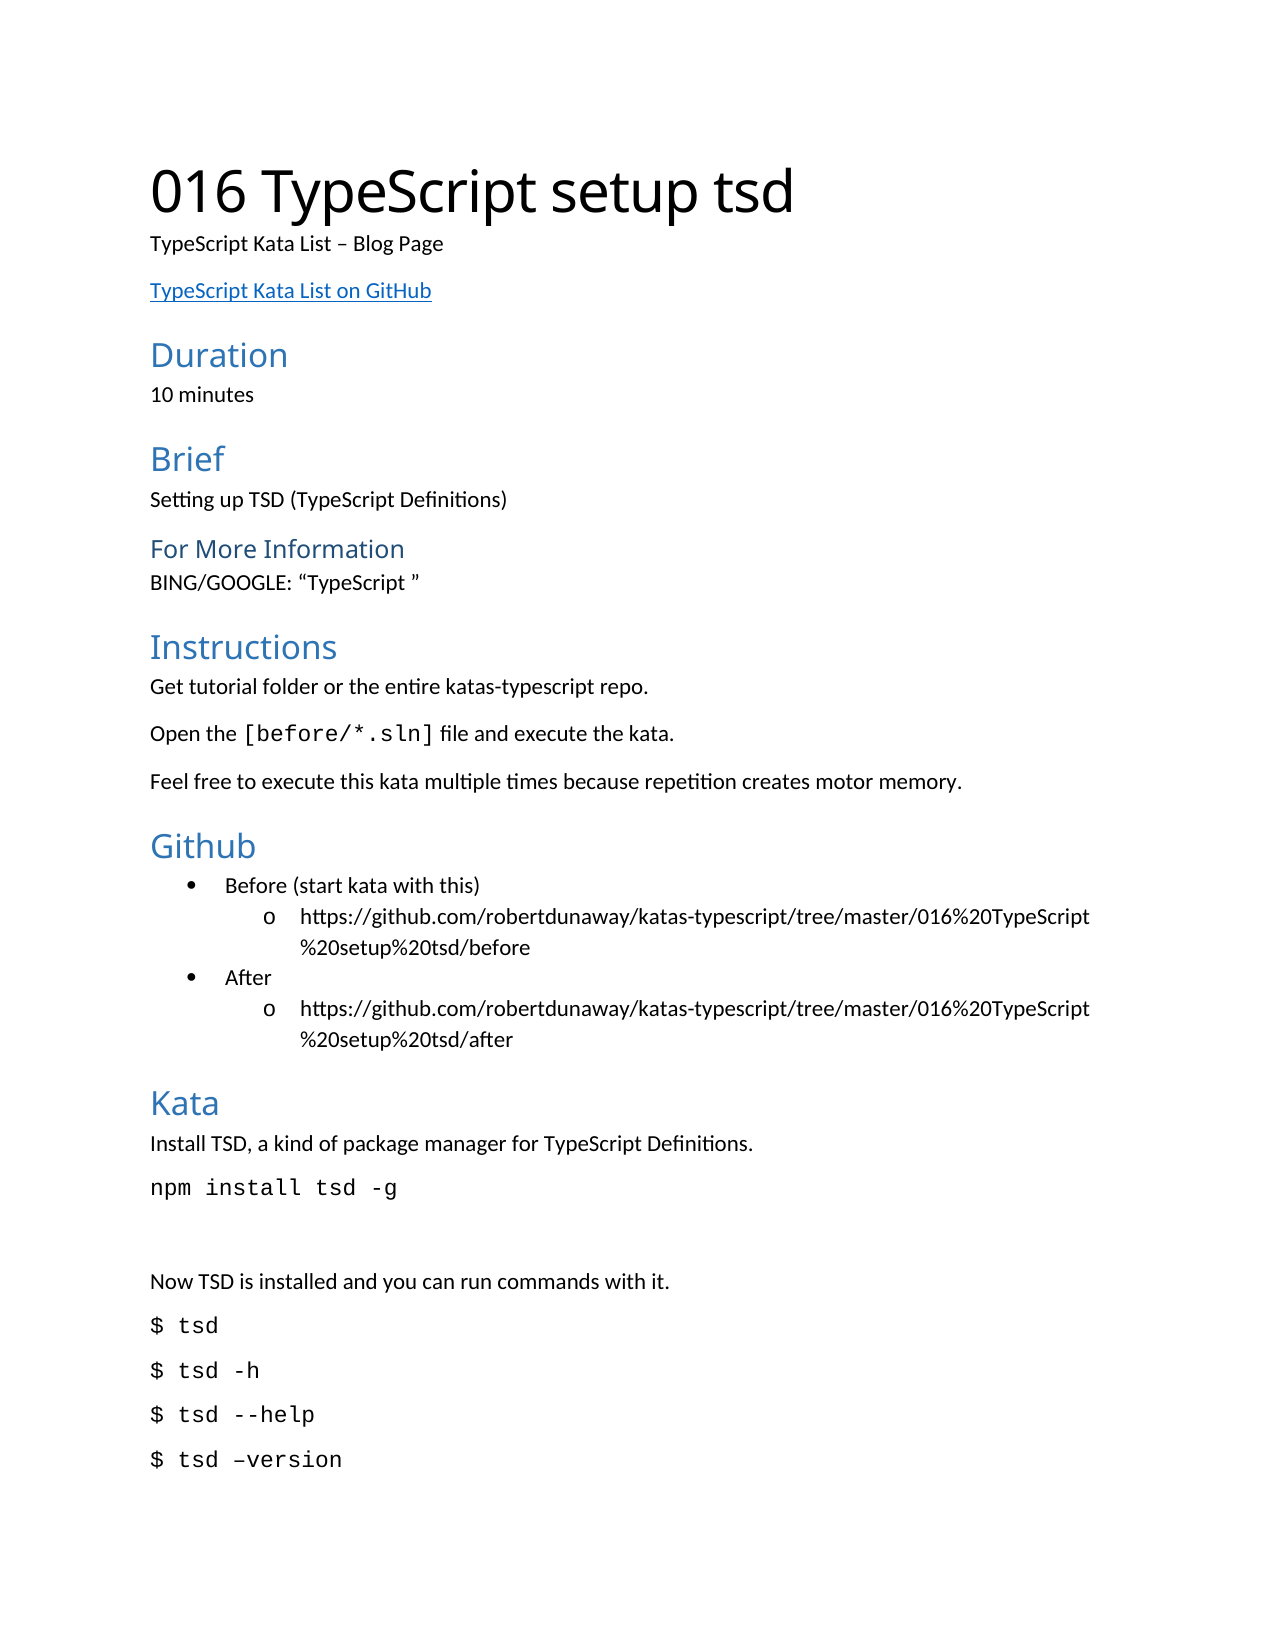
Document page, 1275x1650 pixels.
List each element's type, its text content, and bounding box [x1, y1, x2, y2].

text TypeScript Kata List on GitHub [150, 276, 1125, 304]
text Install TSD, a kind of package manager for TypeScript Definitions. [150, 1129, 1125, 1157]
text BING/GOOGLE: “TypeScript ” [150, 568, 1125, 596]
text Feel free to execute this kata multiple times because repetition creates motor memory. [150, 767, 1125, 796]
text TypeScript Kata List – Blog Page [150, 229, 1125, 257]
list https://github.com/robertdunaway/katas-typescript/tree/master/016%20TypeScript%20setup%20tsd/after [262, 994, 1125, 1053]
text Setting up TSD (TypeScript Definitions) [150, 485, 1125, 513]
text $ tsd -h [150, 1359, 1125, 1385]
title 016 TypeScript setup tsd [150, 150, 1125, 229]
text $ tsd –version [150, 1448, 1125, 1474]
list Before (start kata with this) [187, 872, 1125, 900]
subtitle Instructions [150, 623, 1125, 669]
text Now TSD is installed and you can run commands with it. [150, 1267, 1125, 1296]
text Open the [before/*.sln] file and execute the kata. [150, 719, 1125, 748]
subtitle For More Information [150, 532, 1125, 566]
subtitle Kata [150, 1080, 1125, 1126]
subtitle Duration [150, 332, 1125, 377]
list After [187, 963, 1125, 991]
subtitle Github [150, 823, 1125, 868]
text Get tutorial folder or the entire katas-typescript repo. [150, 672, 1125, 701]
list https://github.com/robertdunaway/katas-typescript/tree/master/016%20TypeScript%20setup%20tsd/before [262, 902, 1125, 961]
text 10 minutes [150, 381, 1125, 408]
text $ tsd [150, 1314, 1125, 1340]
subtitle Brief [150, 436, 1125, 481]
text $ tsd --help [150, 1403, 1125, 1429]
text npm install tsd -g [150, 1176, 1125, 1202]
